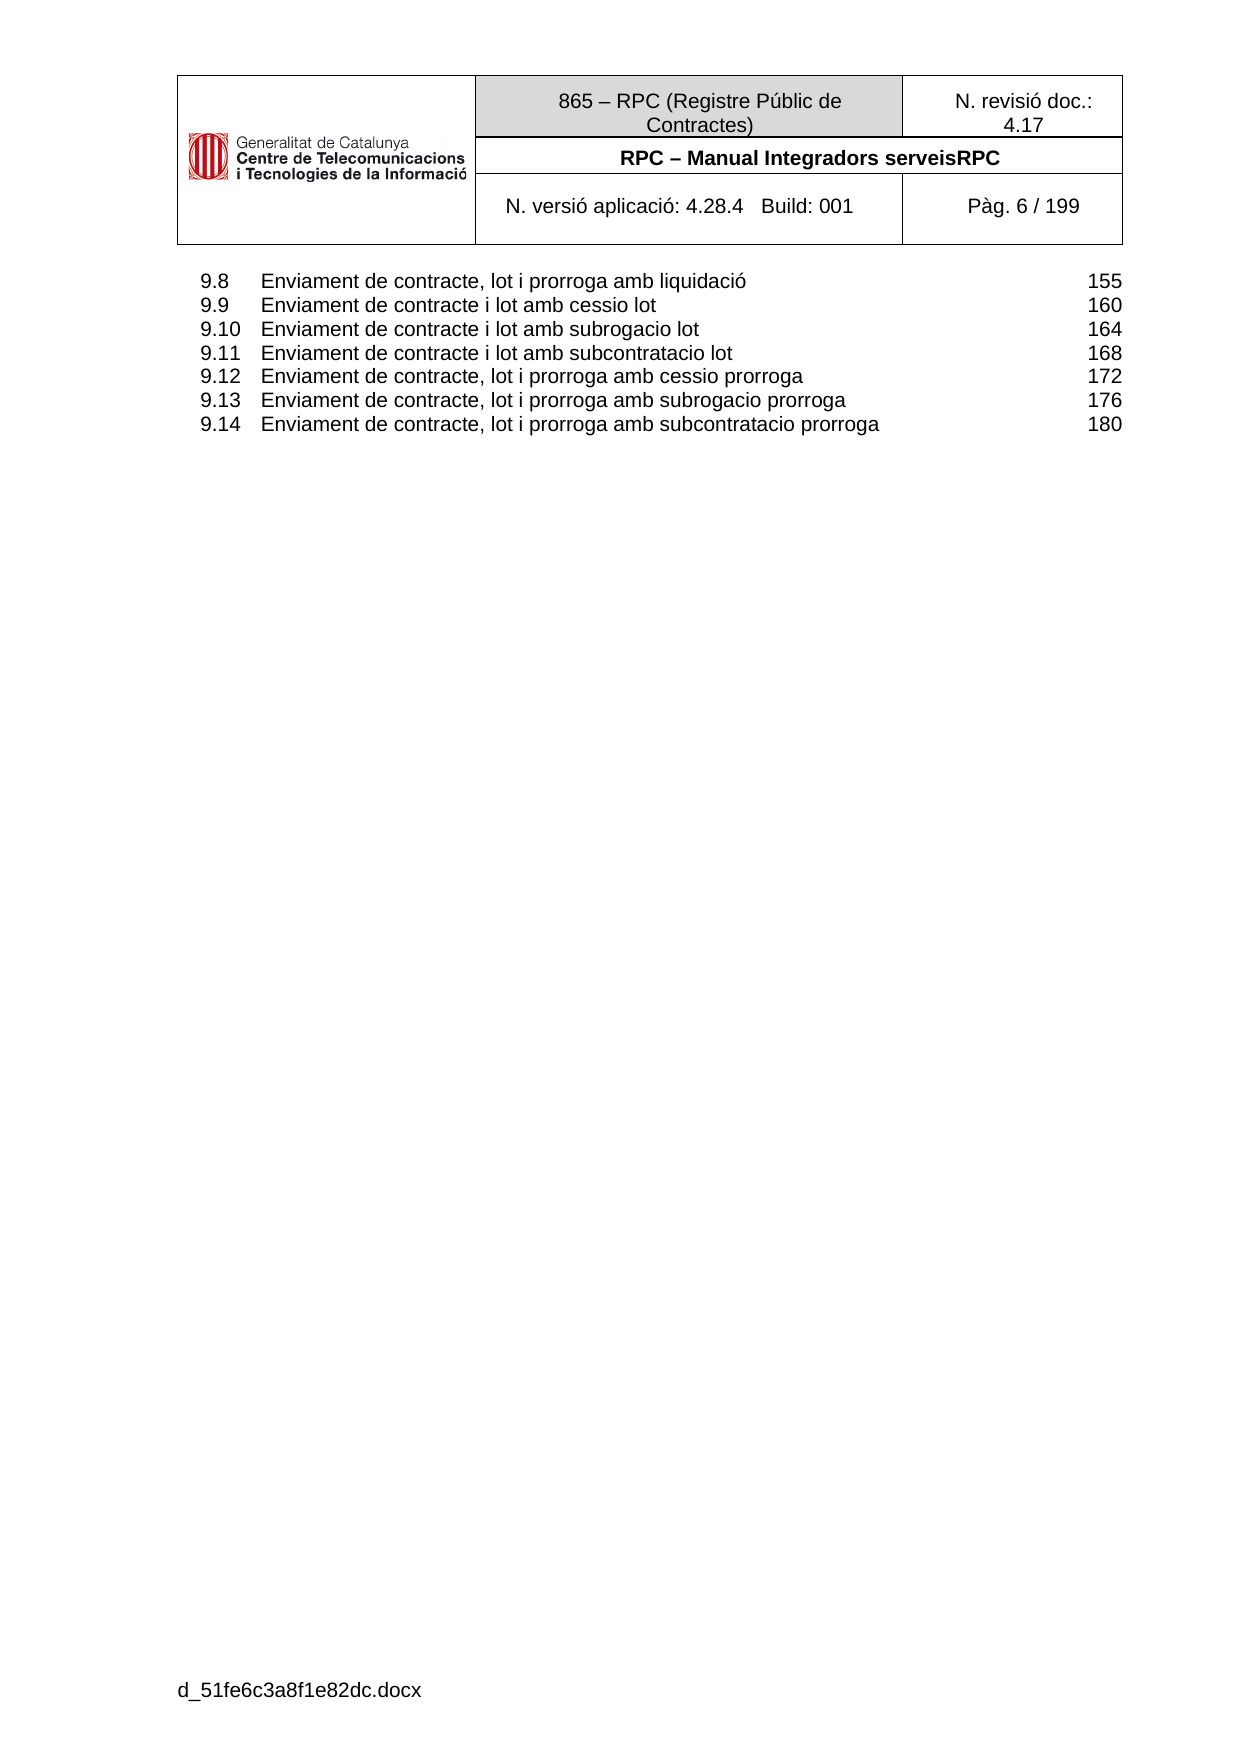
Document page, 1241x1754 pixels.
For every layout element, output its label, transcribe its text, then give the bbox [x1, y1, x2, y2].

text 9.13 Enviament de contracte, lot i prorroga amb subrogacio prorroga 176 [200, 388, 1122, 412]
text 9.8 Enviament de contracte, lot i prorroga amb liquidació 155 [200, 268, 1122, 292]
text 9.14 Enviament de contracte, lot i prorroga amb subcontratacio prorroga 180 [200, 412, 1122, 436]
text 9.10 Enviament de contracte i lot amb subrogacio lot 164 [200, 316, 1122, 340]
text 9.9 Enviament de contracte i lot amb cessio lot 160 [200, 292, 1122, 316]
picture [188, 133, 467, 182]
text 9.12 Enviament de contracte, lot i prorroga amb cessio prorroga 172 [200, 364, 1122, 388]
text 9.11 Enviament de contracte i lot amb subcontratacio lot 168 [200, 340, 1122, 364]
